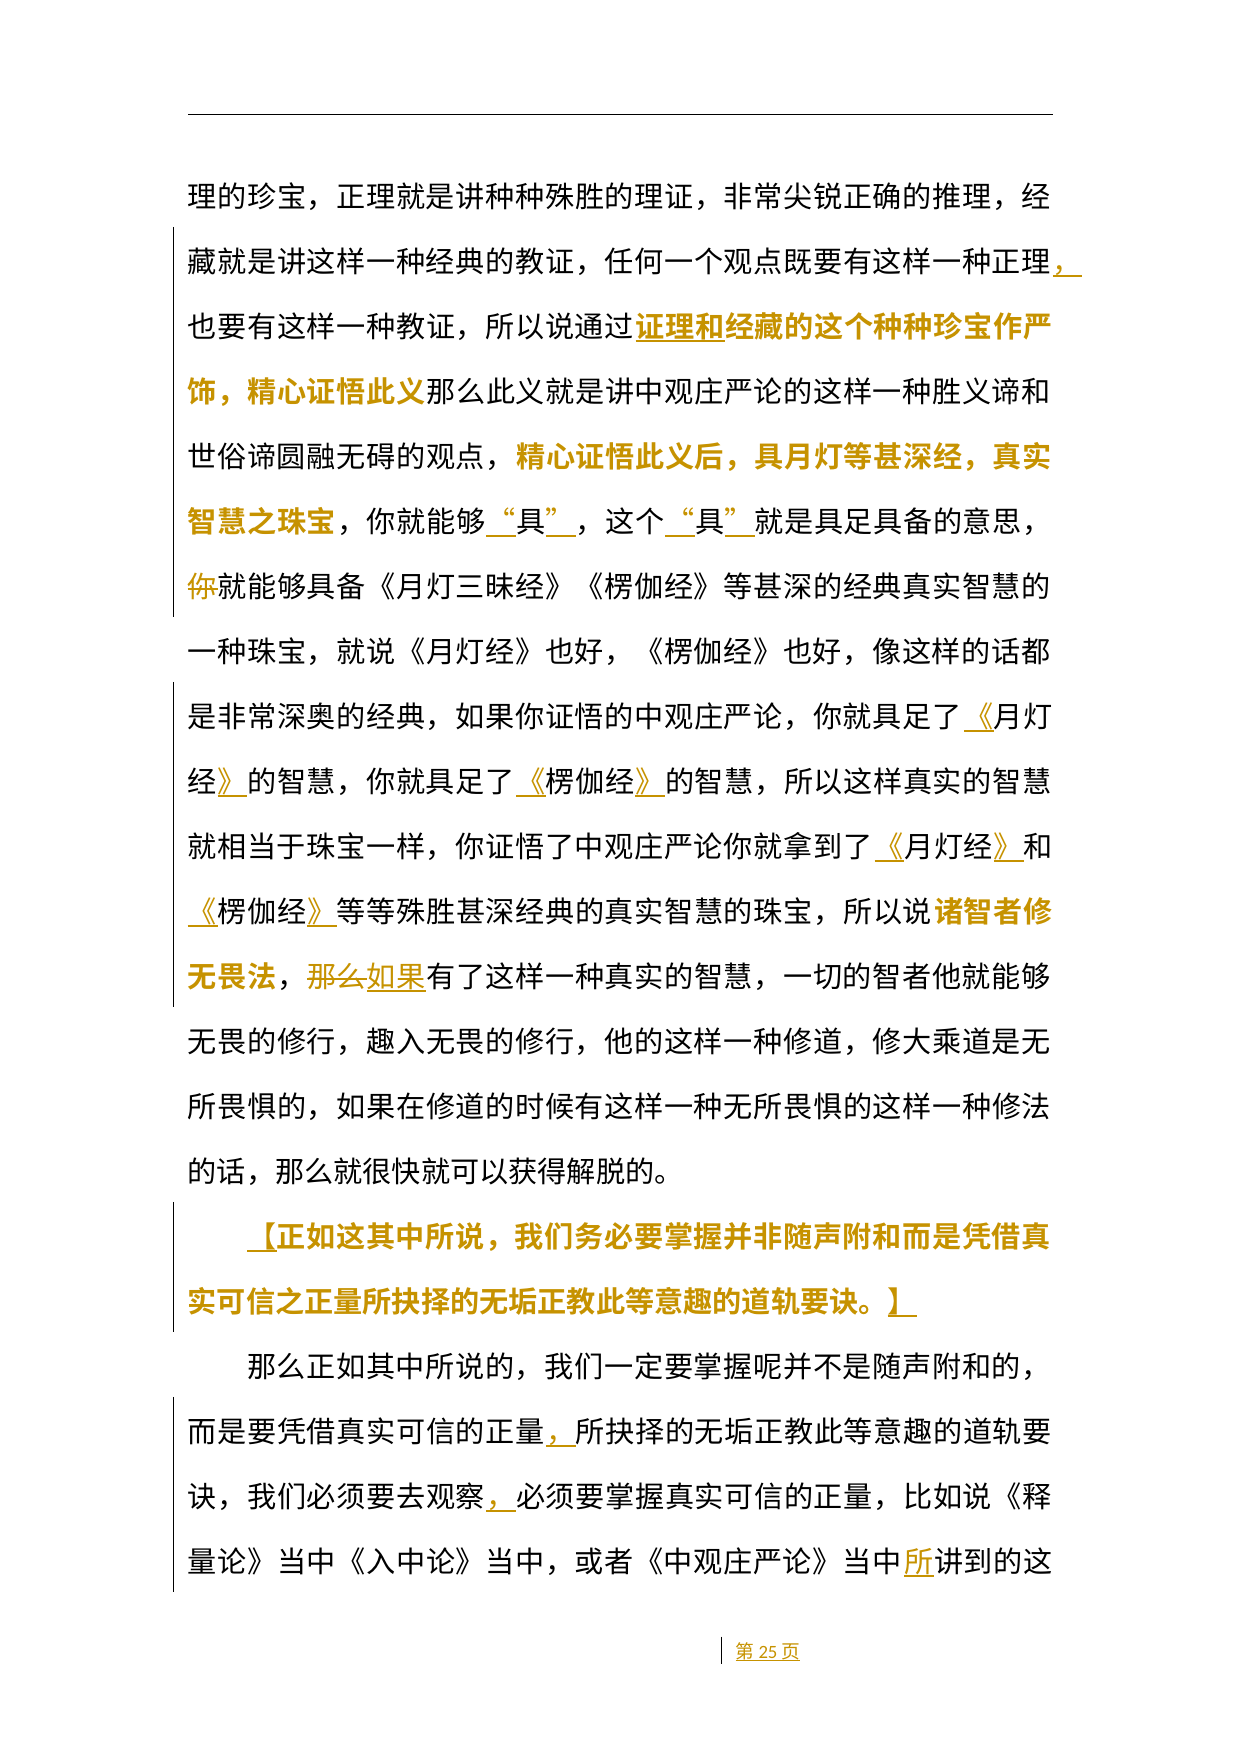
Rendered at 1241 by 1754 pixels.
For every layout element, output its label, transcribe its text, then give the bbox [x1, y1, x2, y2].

text 正如这其中所说，我们务必要掌握并非随声附和而是凭借真实可信之正量所抉择的无垢正教此等意趣的道轨要诀。 [187, 1202, 1053, 1332]
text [187, 162, 1053, 1202]
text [187, 1332, 1053, 1592]
